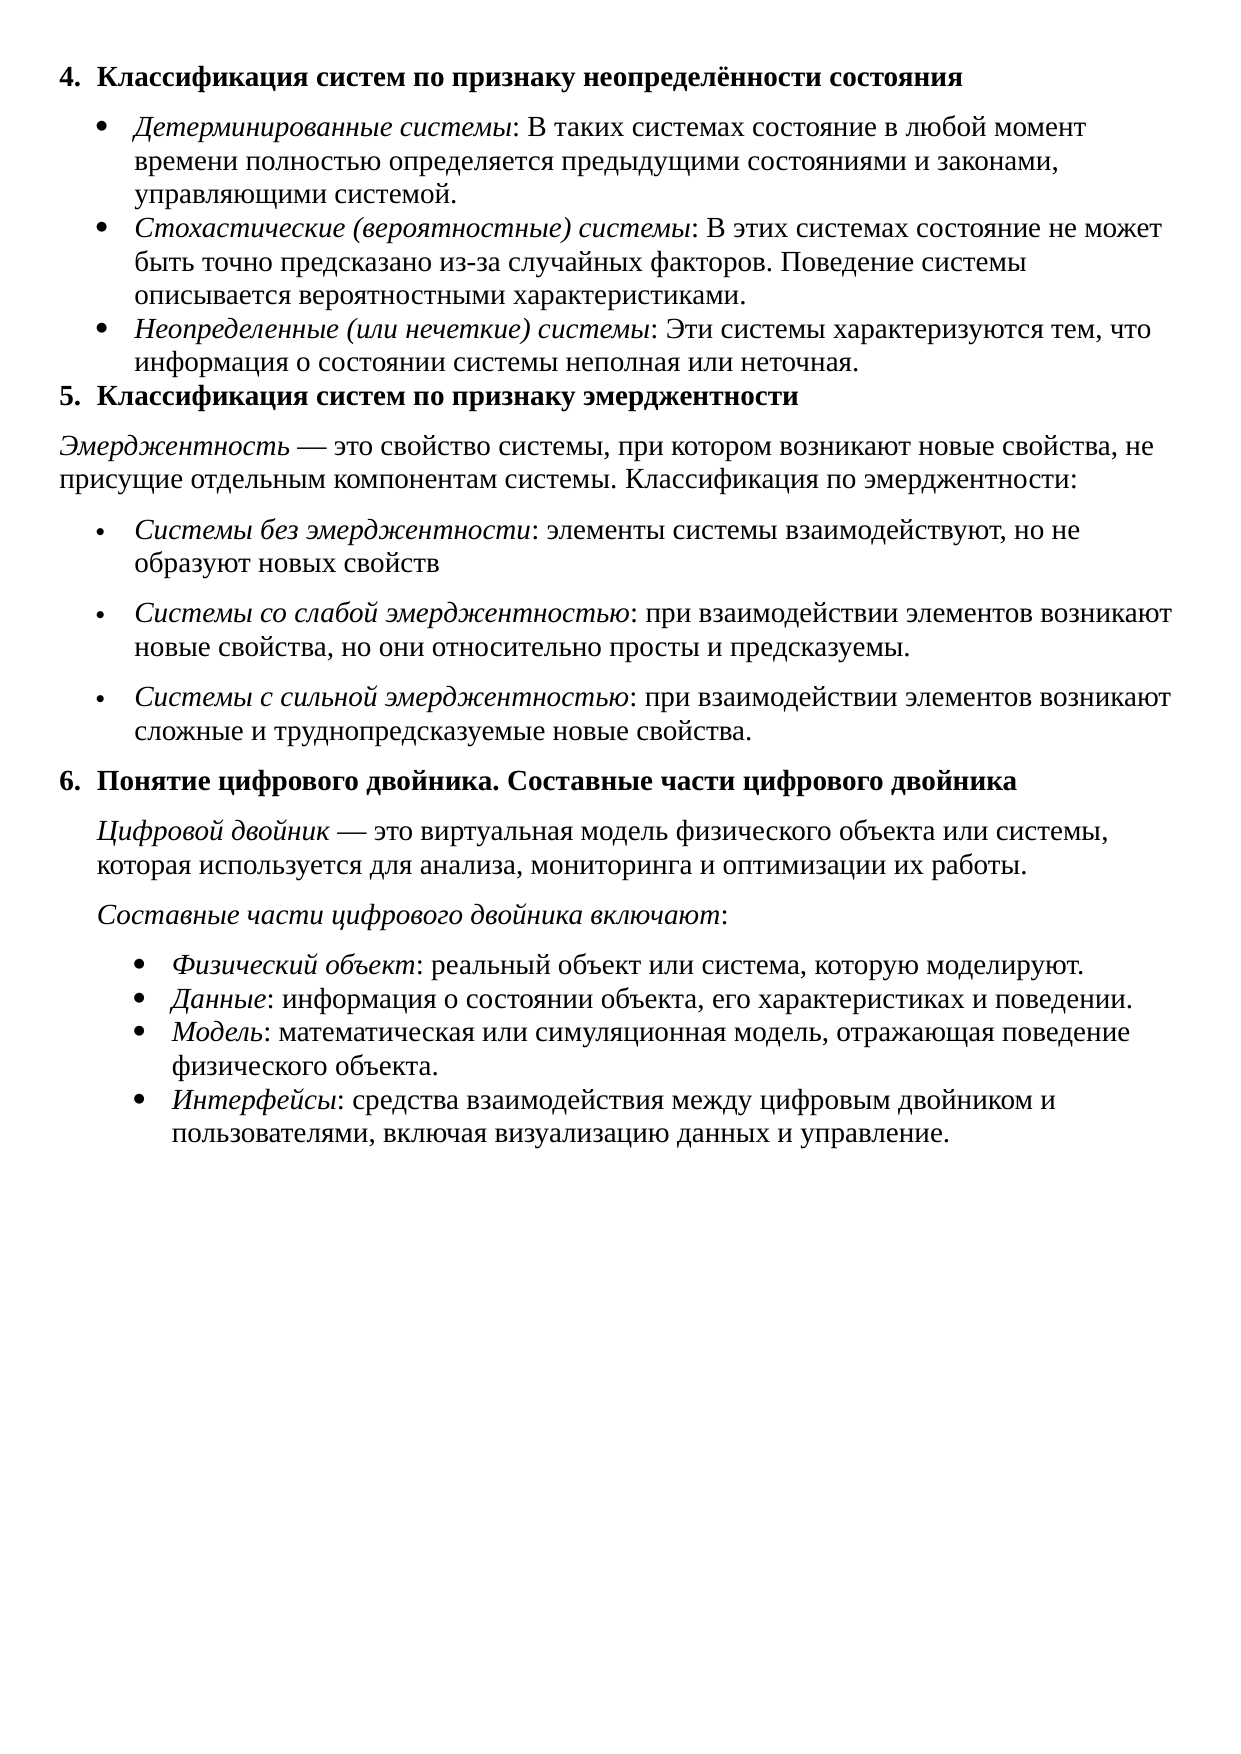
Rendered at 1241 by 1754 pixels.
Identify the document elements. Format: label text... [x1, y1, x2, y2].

list Физический объект: реальный объект или система, которую моделируют. [134, 947, 1181, 981]
list Классификация систем по признаку неопределённости состояния [59, 59, 1181, 93]
list Системы без эмерджентности: элементы системы взаимодействуют, но не образуют новых свойств [97, 512, 1181, 579]
list Интерфейсы: средства взаимодействия между цифровым двойником и пользователями, включая визуализацию данных и управление. [134, 1082, 1181, 1149]
list Стохастические (вероятностные) системы: В этих системах состояние не может быть точно предсказано из-за случайных факторов. Поведение системы описывается вероятностными характеристиками. [97, 210, 1181, 311]
list Модель: математическая или симуляционная модель, отражающая поведение физического объекта. [134, 1014, 1181, 1082]
list Системы с сильной эмерджентностью: при взаимодействии элементов возникают сложные и труднопредсказуемые новые свойства. [97, 679, 1181, 746]
list Системы со слабой эмерджентностью: при взаимодействии элементов возникают новые свойства, но они относительно просты и предсказуемы. [97, 596, 1181, 663]
list Неопределенные (или нечеткие) системы: Эти системы характеризуются тем, что информация о состоянии системы неполная или неточная. [97, 311, 1181, 378]
list Данные: информация о состоянии объекта, его характеристиках и поведении. [134, 981, 1181, 1014]
text Составные части цифрового двойника включают: [97, 897, 1181, 931]
text Эмерджентность — это свойство системы, при котором возникают новые свойства, не присущие отдельным компонентам системы. Классификация по эмерджентности: [59, 428, 1181, 495]
text Цифровой двойник — это виртуальная модель физического объекта или системы, которая используется для анализа, мониторинга и оптимизации их работы. [97, 813, 1181, 880]
list Понятие цифрового двойника. Составные части цифрового двойника [59, 763, 1181, 797]
list Детерминированные системы: В таких системах состояние в любой момент времени полностью определяется предыдущими состояниями и законами, управляющими системой. [97, 109, 1181, 210]
list Классификация систем по признаку эмерджентности [59, 378, 1181, 411]
